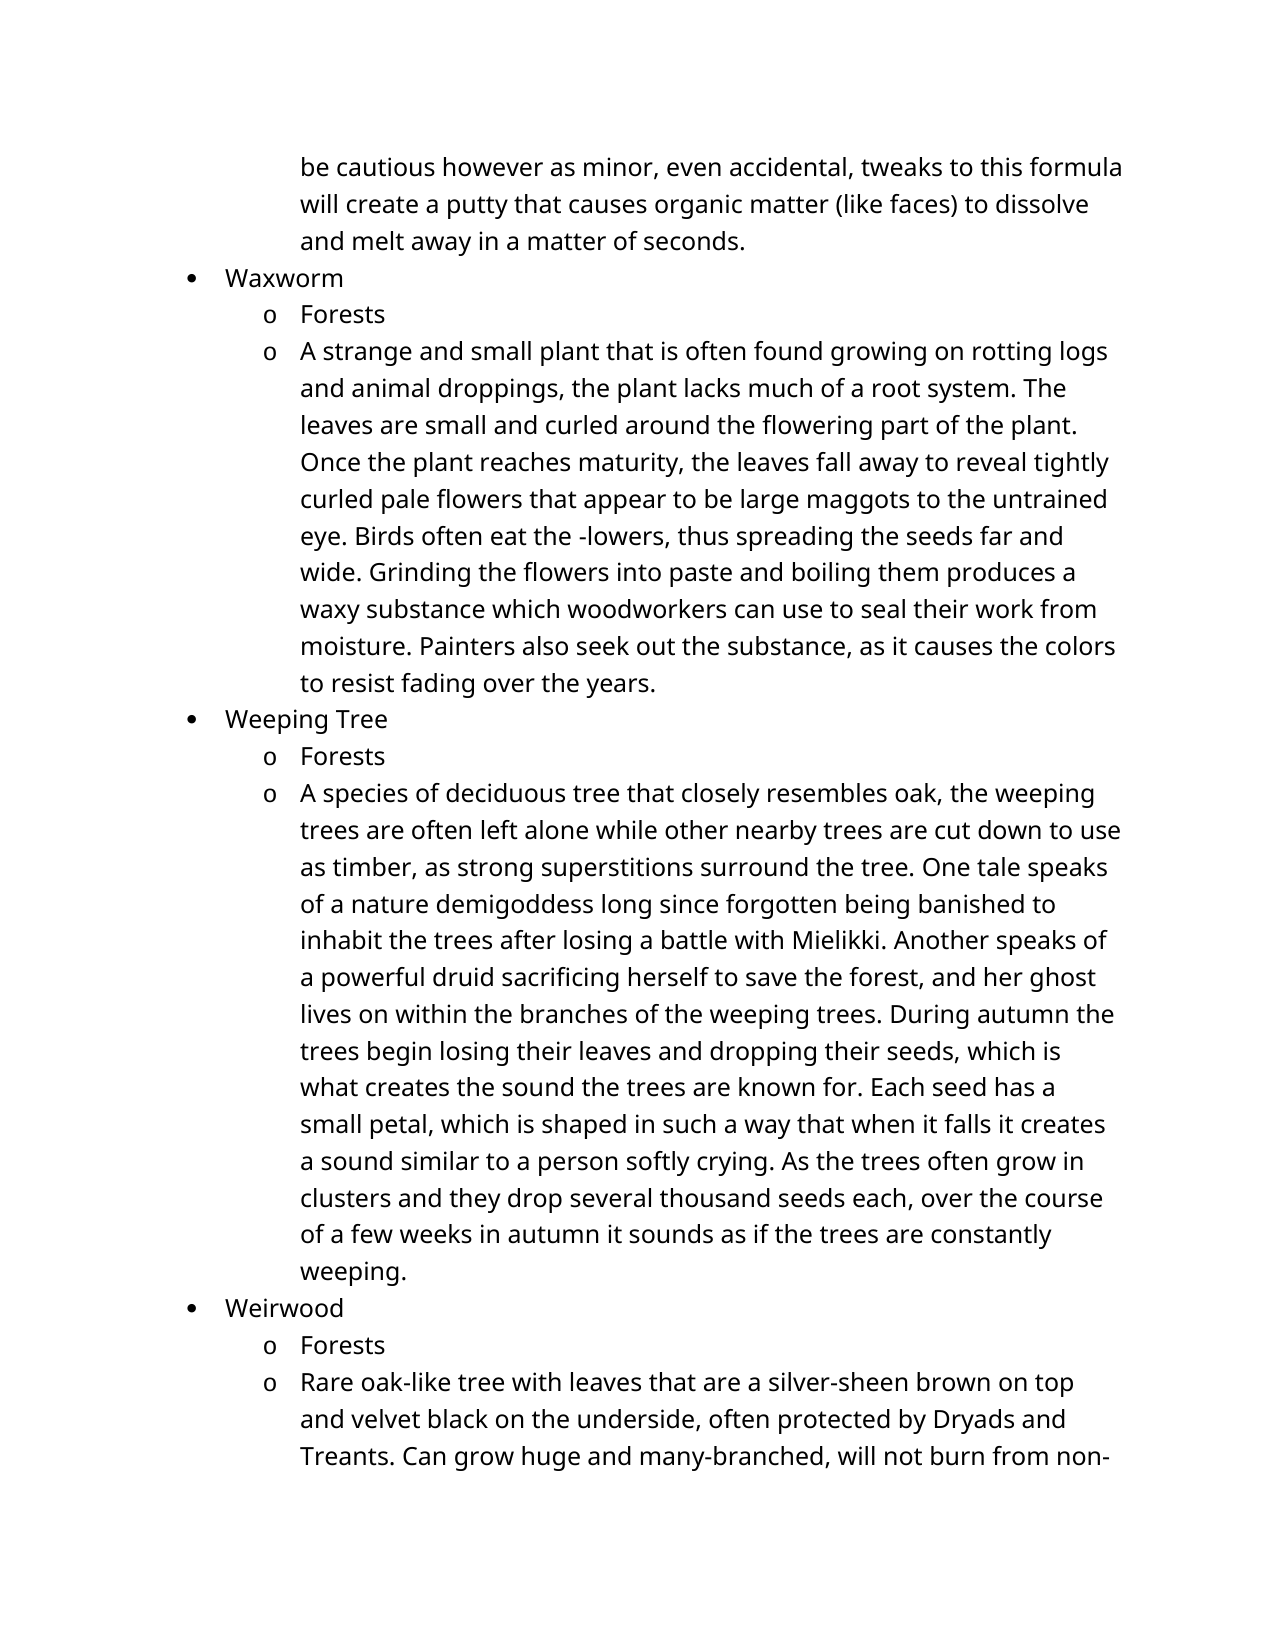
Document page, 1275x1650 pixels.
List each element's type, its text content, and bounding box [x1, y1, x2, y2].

list Forests [262, 297, 1125, 331]
list A strange and small plant that is often found growing on rotting logs and animal droppings, the plant lacks much of a root system. The leaves are small and curled around the flowering part of the plant. Once the plant reaches maturity, the leaves fall away to reveal tightly curled pale flowers that appear to be large maggots to the untrained eye. Birds often eat the -lowers, thus spreading the seeds far and wide. Grinding the flowers into paste and boiling them produces a waxy substance which woodworkers can use to seal their work from moisture. Painters also seek out the substance, as it causes the colors to resist fading over the years. [262, 334, 1125, 699]
list A species of deciduous tree that closely resembles oak, the weeping trees are often left alone while other nearby trees are cut down to use as timber, as strong superstitions surround the tree. One tale speaks of a nature demigoddess long since forgotten being banished to inhabit the trees after losing a battle with Mielikki. Another speaks of a powerful druid sacrificing herself to save the forest, and her ghost lives on within the branches of the weeping trees. During autumn the trees begin losing their leaves and dropping their seeds, which is what creates the sound the trees are known for. Each seed has a small petal, which is shaped in such a way that when it falls it creates a sound similar to a person softly crying. As the trees often grow in clusters and they drop several thousand seeds each, over the course of a few weeks in autumn it sounds as if the trees are constantly weeping. [262, 776, 1125, 1288]
list Forests [262, 739, 1125, 773]
list Weeping Tree [187, 702, 1125, 736]
list Forests [262, 1327, 1125, 1362]
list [262, 150, 1125, 258]
list Waxworm [187, 260, 1125, 294]
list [262, 1364, 1125, 1472]
list Weirwood [187, 1291, 1125, 1325]
